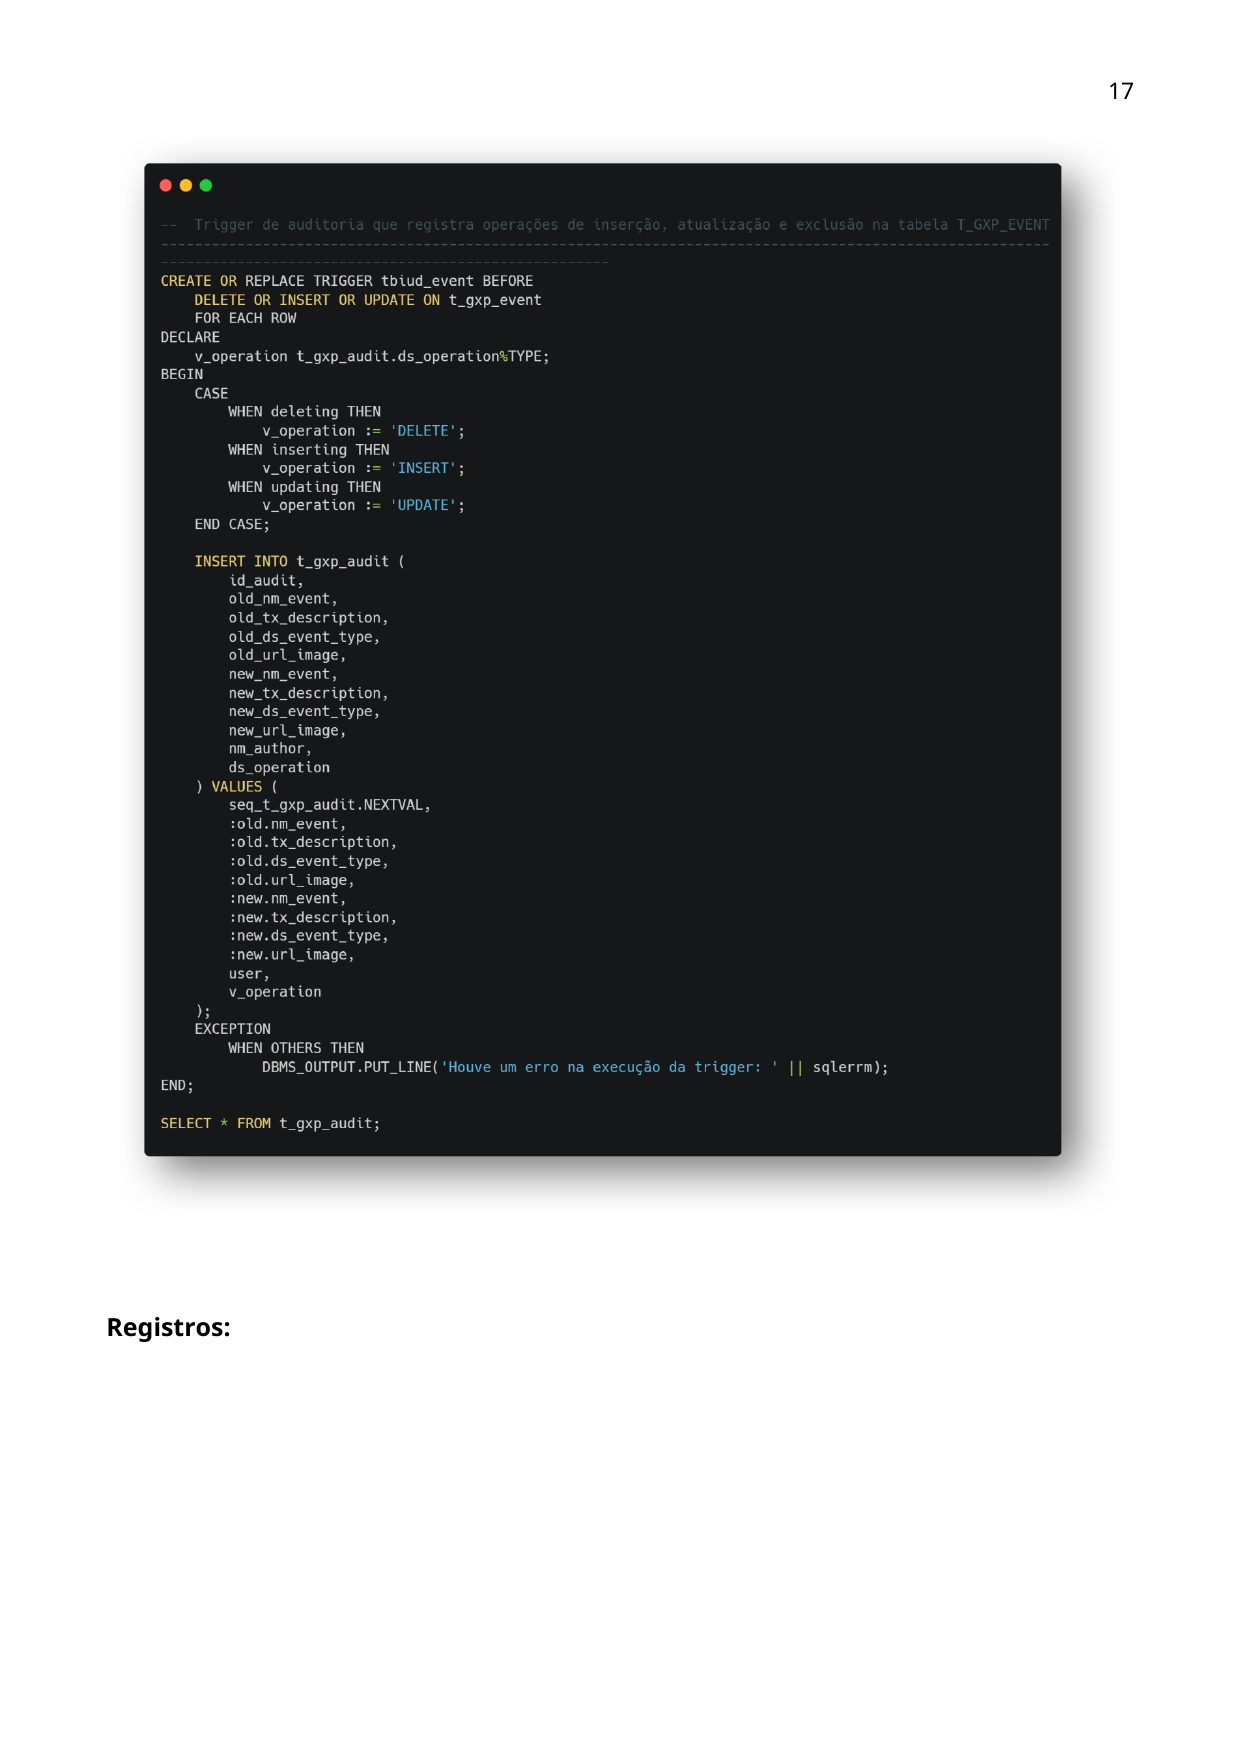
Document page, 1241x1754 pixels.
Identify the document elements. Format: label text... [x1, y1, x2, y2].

text Registros: [106, 1309, 1134, 1343]
picture [137, 162, 1064, 1163]
